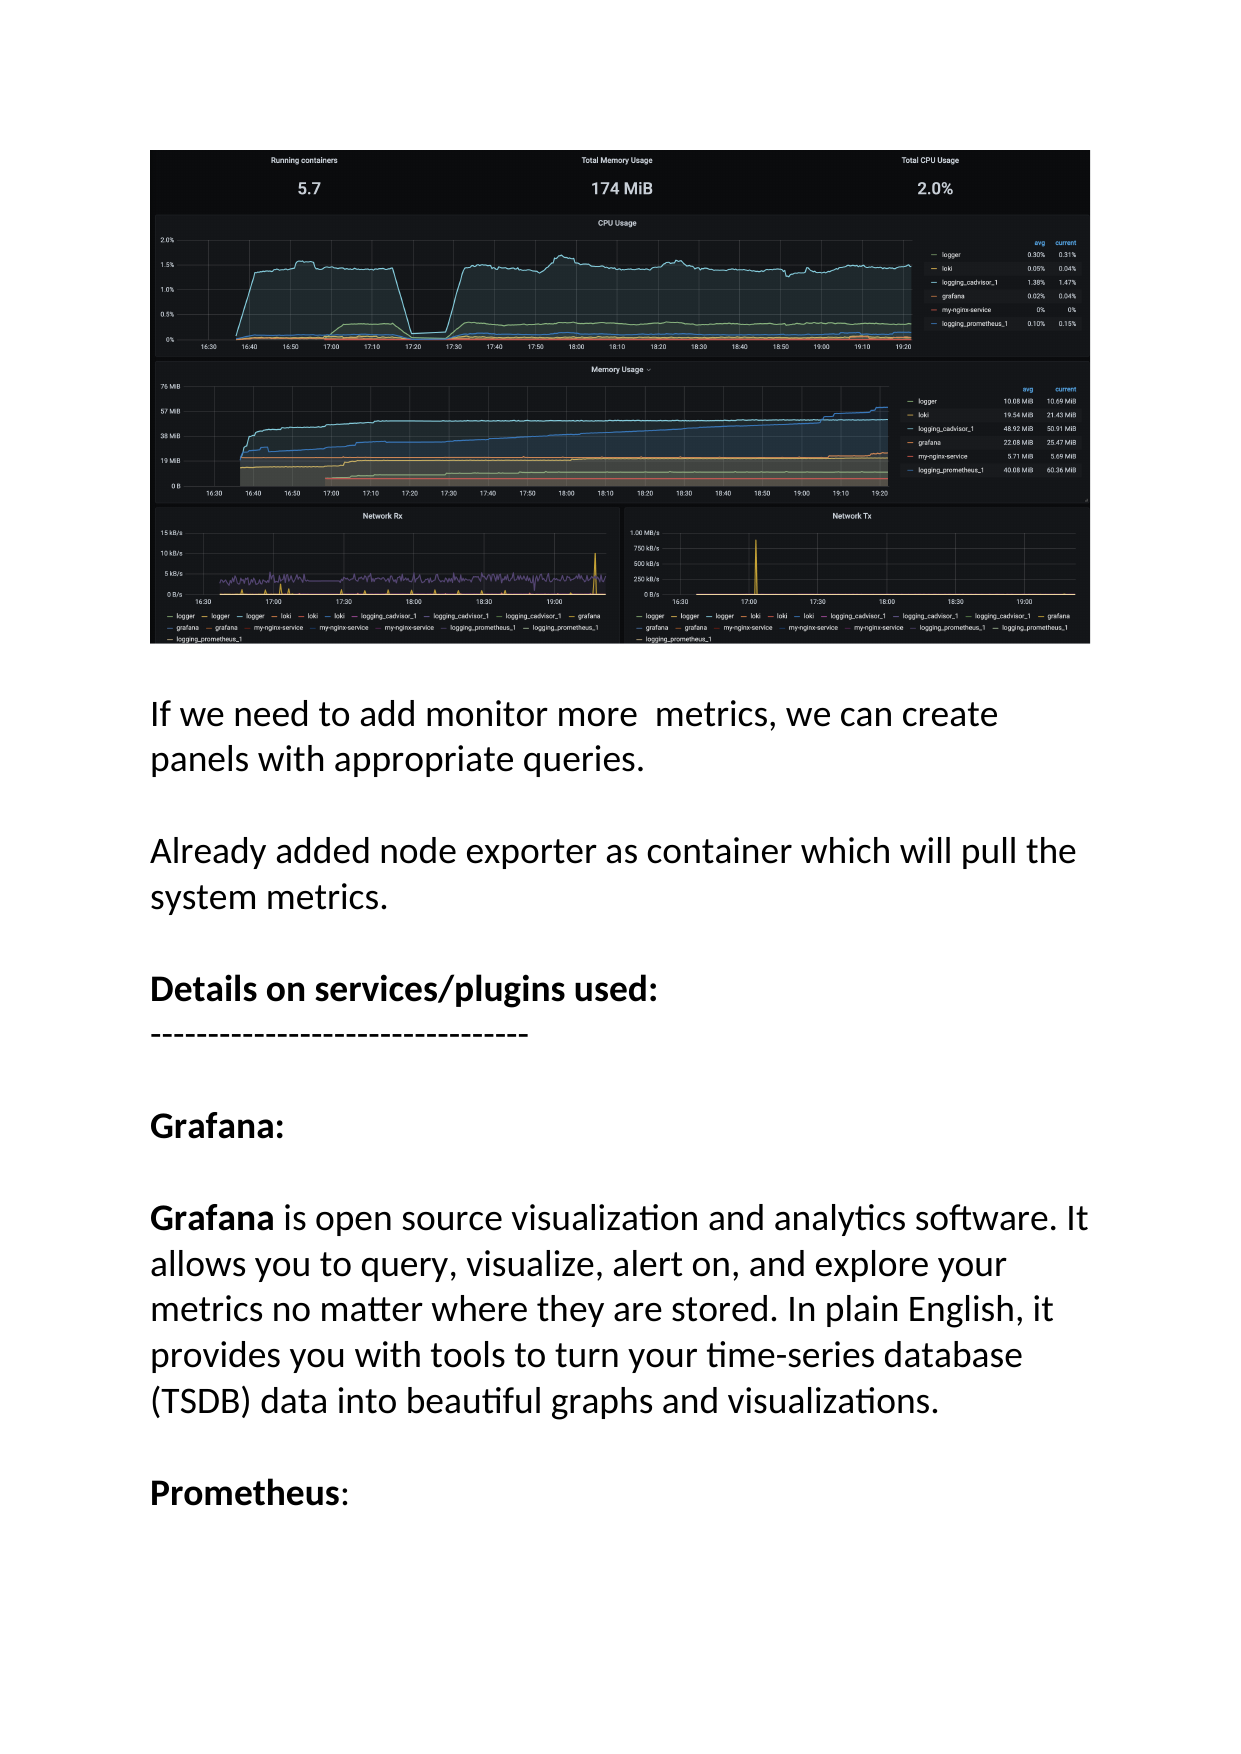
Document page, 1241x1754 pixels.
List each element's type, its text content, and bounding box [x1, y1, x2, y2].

text Details on services/plugins used: [150, 964, 1090, 1010]
text Prometheus: [150, 1469, 1090, 1514]
text Grafana: [150, 1102, 1090, 1148]
text If we need to add monitor more metrics, we can create panels with appropriate queries. [150, 689, 1090, 781]
text Already added node exporter as container which will pull the system metrics. [150, 827, 1090, 919]
picture [150, 150, 1091, 644]
text --------------------------------- [150, 1010, 1090, 1056]
